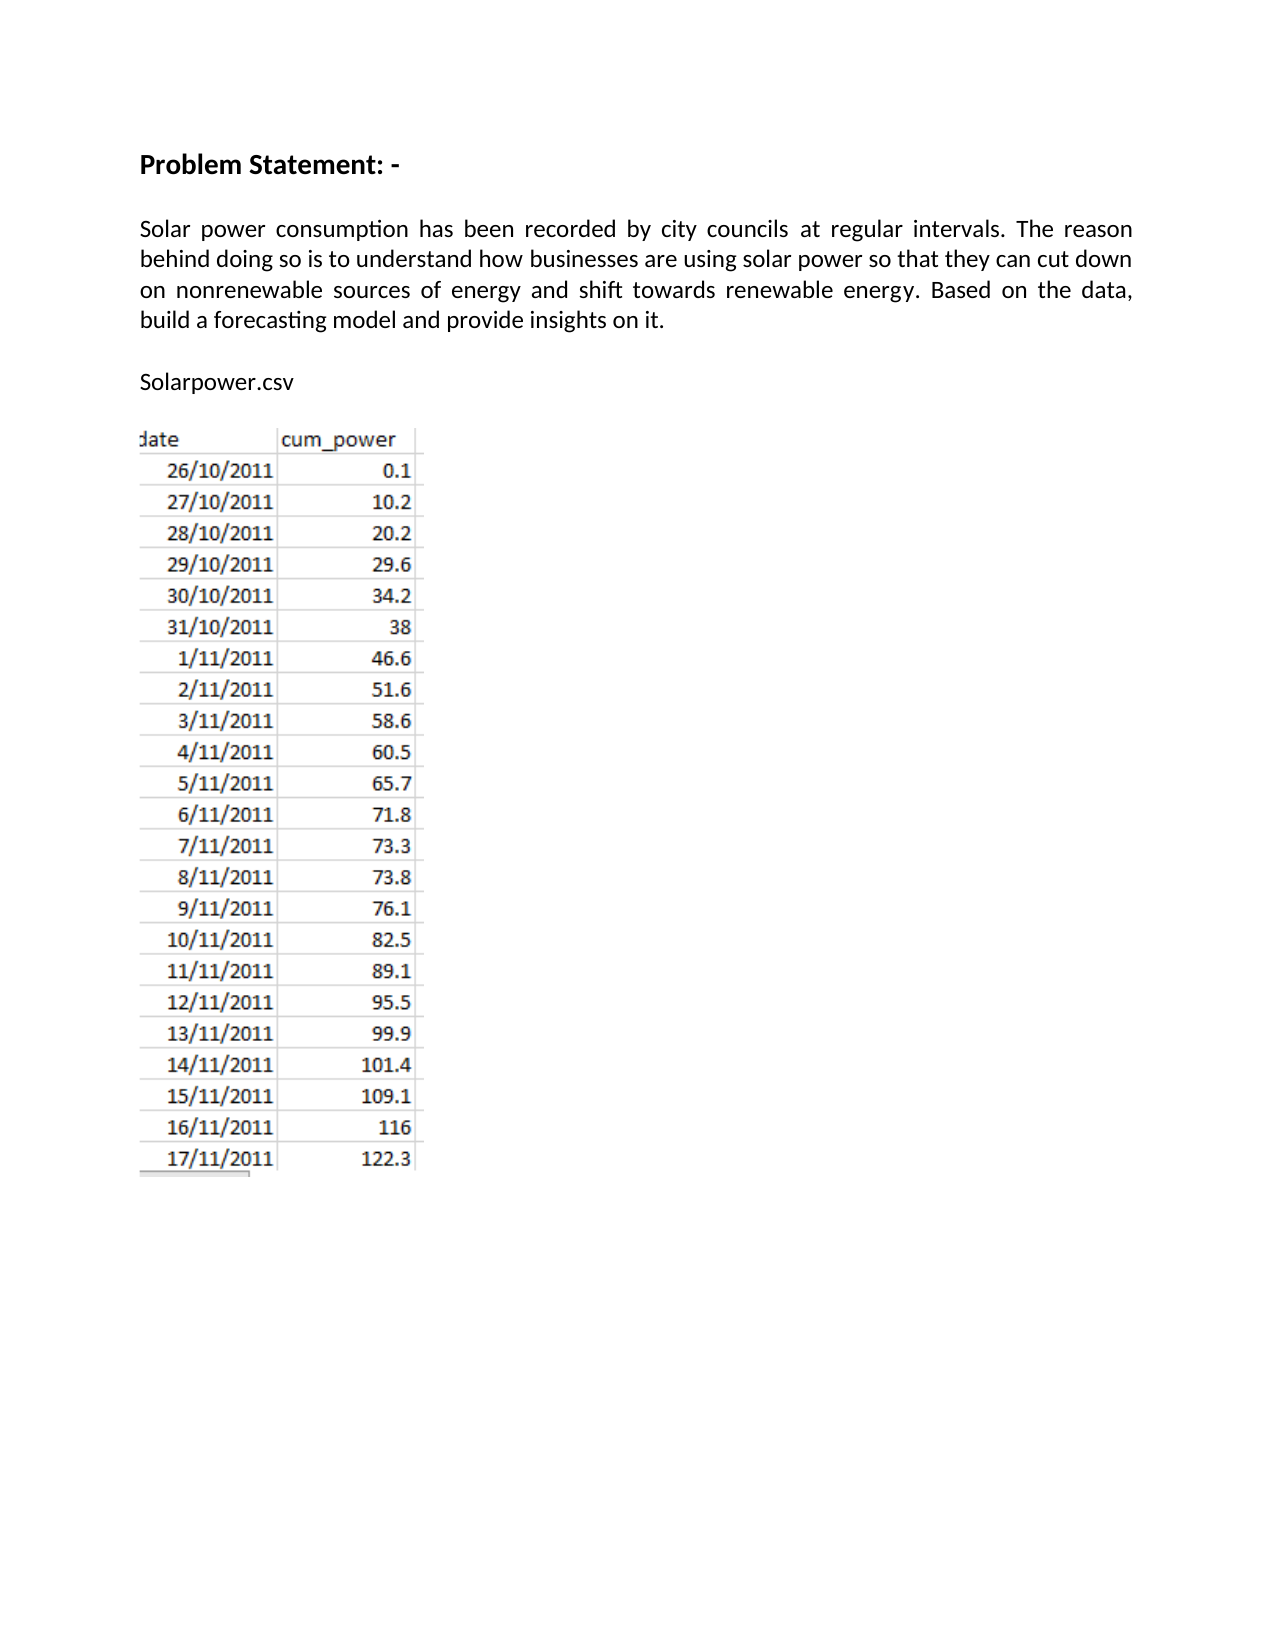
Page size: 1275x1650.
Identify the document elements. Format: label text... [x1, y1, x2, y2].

text Solarpower.csv [139, 366, 1133, 397]
text Solar power consumption has been recorded by city councils at regular intervals. The reason behind doing so is to understand how businesses are using solar power so that they can cut down on nonrenewable sources of energy and shift towards renewable energy. Based on the data, build a forecasting model and provide insights on it. [139, 213, 1133, 335]
picture [139, 428, 424, 1177]
text Problem Statement: - [139, 146, 1133, 181]
